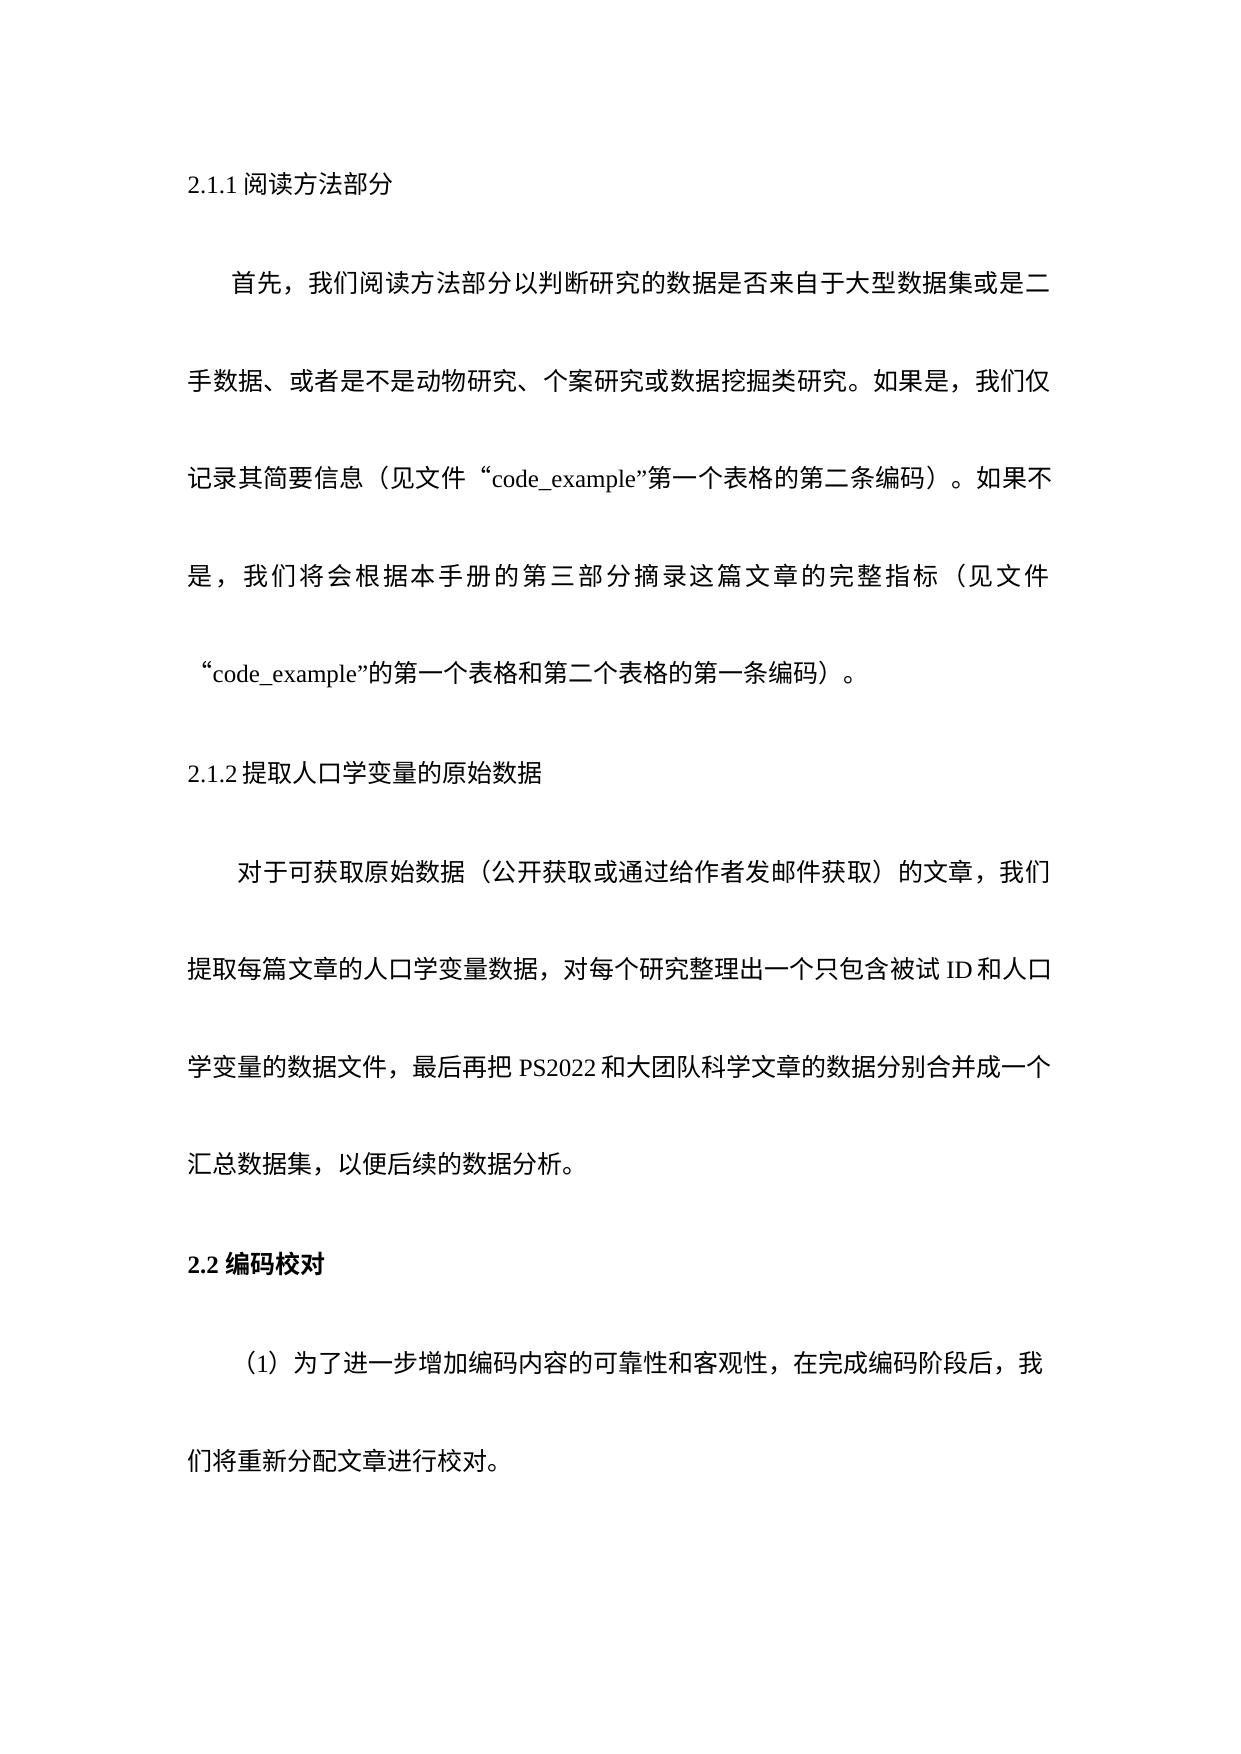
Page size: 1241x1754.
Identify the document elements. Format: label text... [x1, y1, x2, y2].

text 2.1.1 阅读方法部分 [187, 150, 1053, 215]
text （1）为了进一步增加编码内容的可靠性和客观性，在完成编码阶段后，我 们将重新分配文章进行校对。 [187, 1329, 1053, 1492]
text 首先，我们阅读方法部分以判断研究的数据是否来自于大型数据集或是二手数据、或者是不是动物研究、个案研究或数据挖掘类研究。如果是，我们仅记录其简要信息（见文件“code_example”第一个表格的第二条编码）。如果不是，我们将会根据本手册的第三部分摘录这篇文章的完整指标（见文件“code_example”的第一个表格和第二个表格的第一条编码）。 [187, 249, 1053, 704]
text 对于可获取原始数据（公开获取或通过给作者发邮件获取）的文章，我们提取每篇文章的人口学变量数据，对每个研究整理出一个只包含被试ID和人口学变量的数据文件，最后再把PS2022和大团队科学文章的数据分别合并成一个汇总数据集，以便后续的数据分析。 [187, 838, 1053, 1196]
text 2.1.2提取人口学变量的原始数据 [187, 739, 1053, 804]
text 2.2 编码校对 [187, 1230, 1053, 1295]
